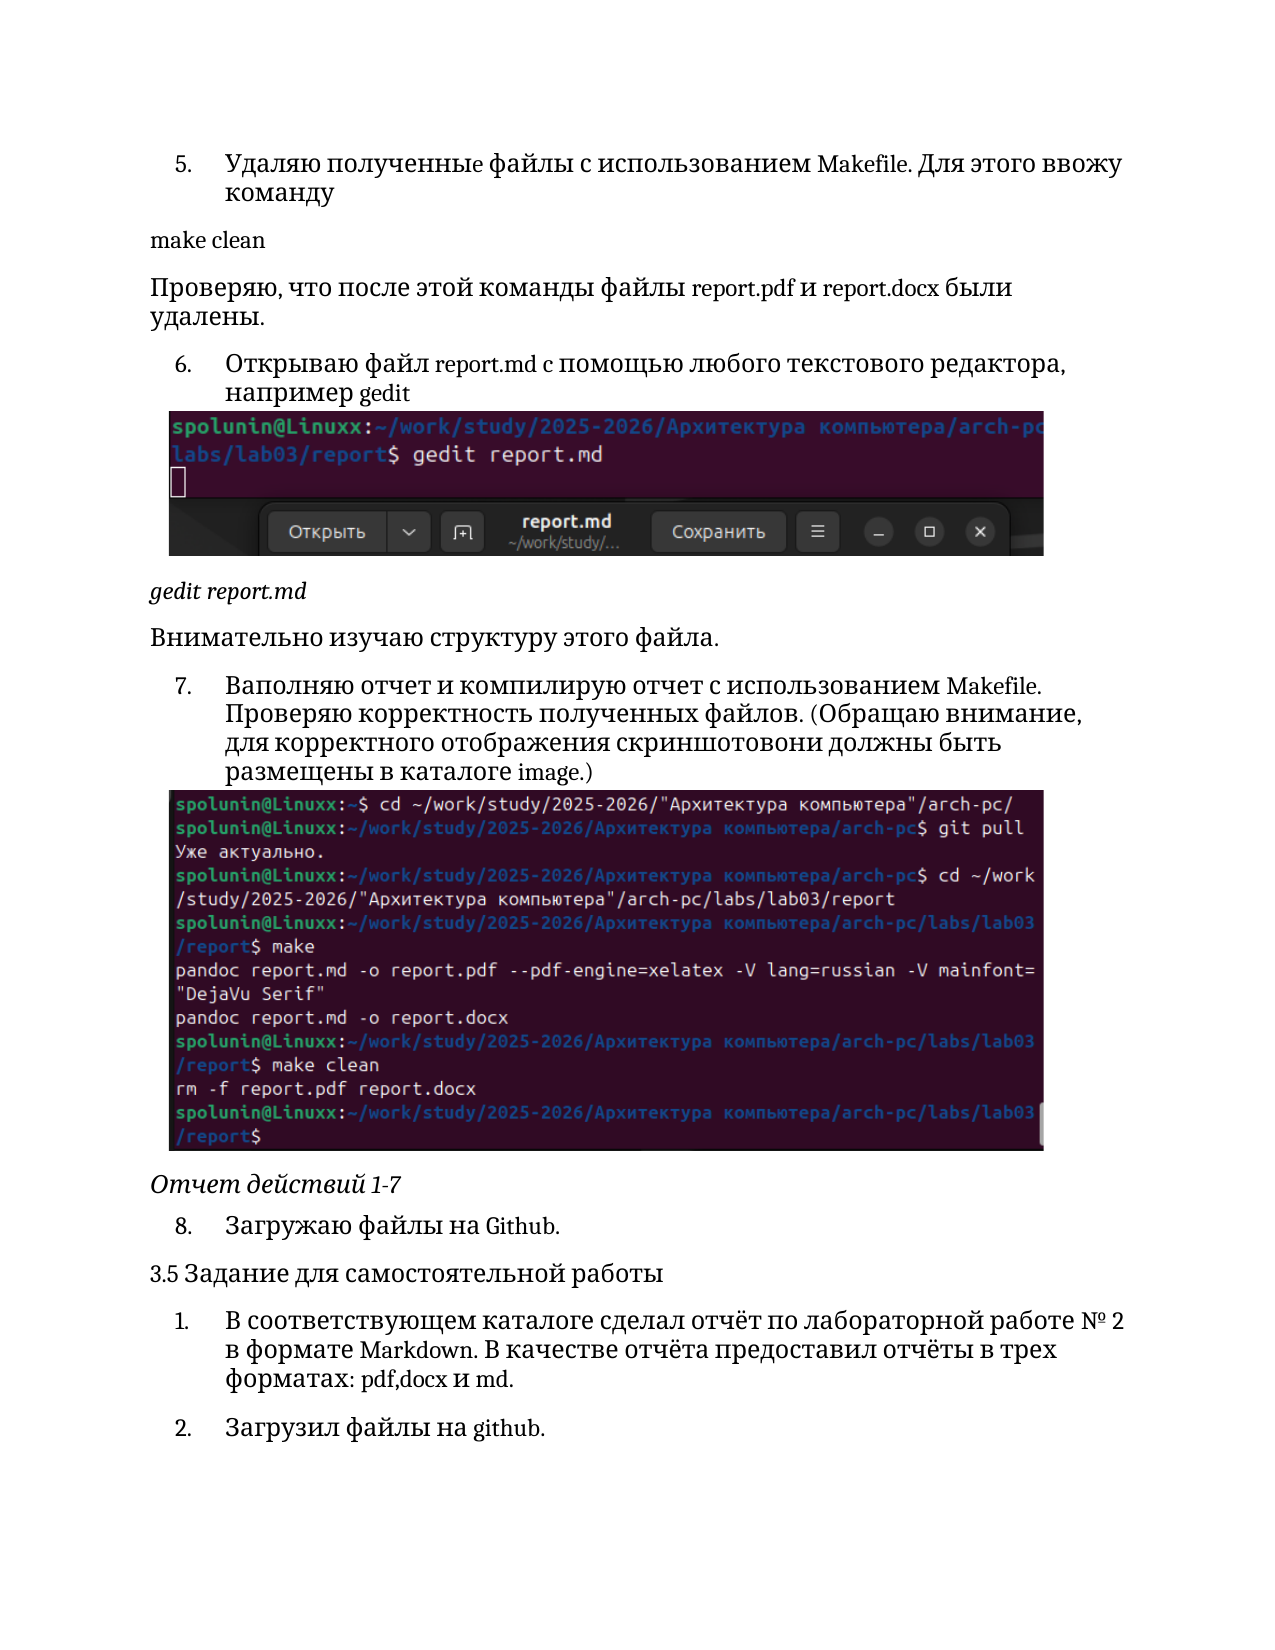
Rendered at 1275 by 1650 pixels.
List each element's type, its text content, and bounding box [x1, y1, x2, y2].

text Отчет действий 1-7 [150, 1171, 1125, 1200]
text Проверяю, что после этой команды файлы report.pdf и report.docx были удалены. [150, 274, 1125, 331]
list Удаляю полученныe файлы с использованием Makefile. Для этого ввожу команду [175, 150, 1125, 207]
list Загружаю файлы на Github. [175, 1212, 1125, 1241]
list Открываю файл report.md c помощью любого текстового редактора, например gedit [175, 350, 1125, 407]
picture [168, 790, 1044, 1151]
text make clean [150, 226, 1125, 255]
list Ваполняю отчет и компилирую отчет с использованием Makefile. Проверяю корректность полученных файлов. (Обращаю внимание, для корректного отображения скриншотовони должны быть размещены в каталоге image.) [175, 672, 1125, 787]
text Внимательно изучаю структуру этого файла. [150, 624, 1125, 653]
list В соответствующем каталоге сделал отчёт по лабораторной работе № 2 в формате Markdown. В качестве отчёта предоставил отчёты в трех форматах: pdf,docx и md. [175, 1307, 1125, 1393]
picture [168, 411, 1044, 556]
list Загрузил файлы на github. [175, 1414, 1125, 1443]
text 3.5 Задание для самостоятельной работы [150, 1260, 1125, 1288]
text gedit report.md [150, 577, 1125, 605]
